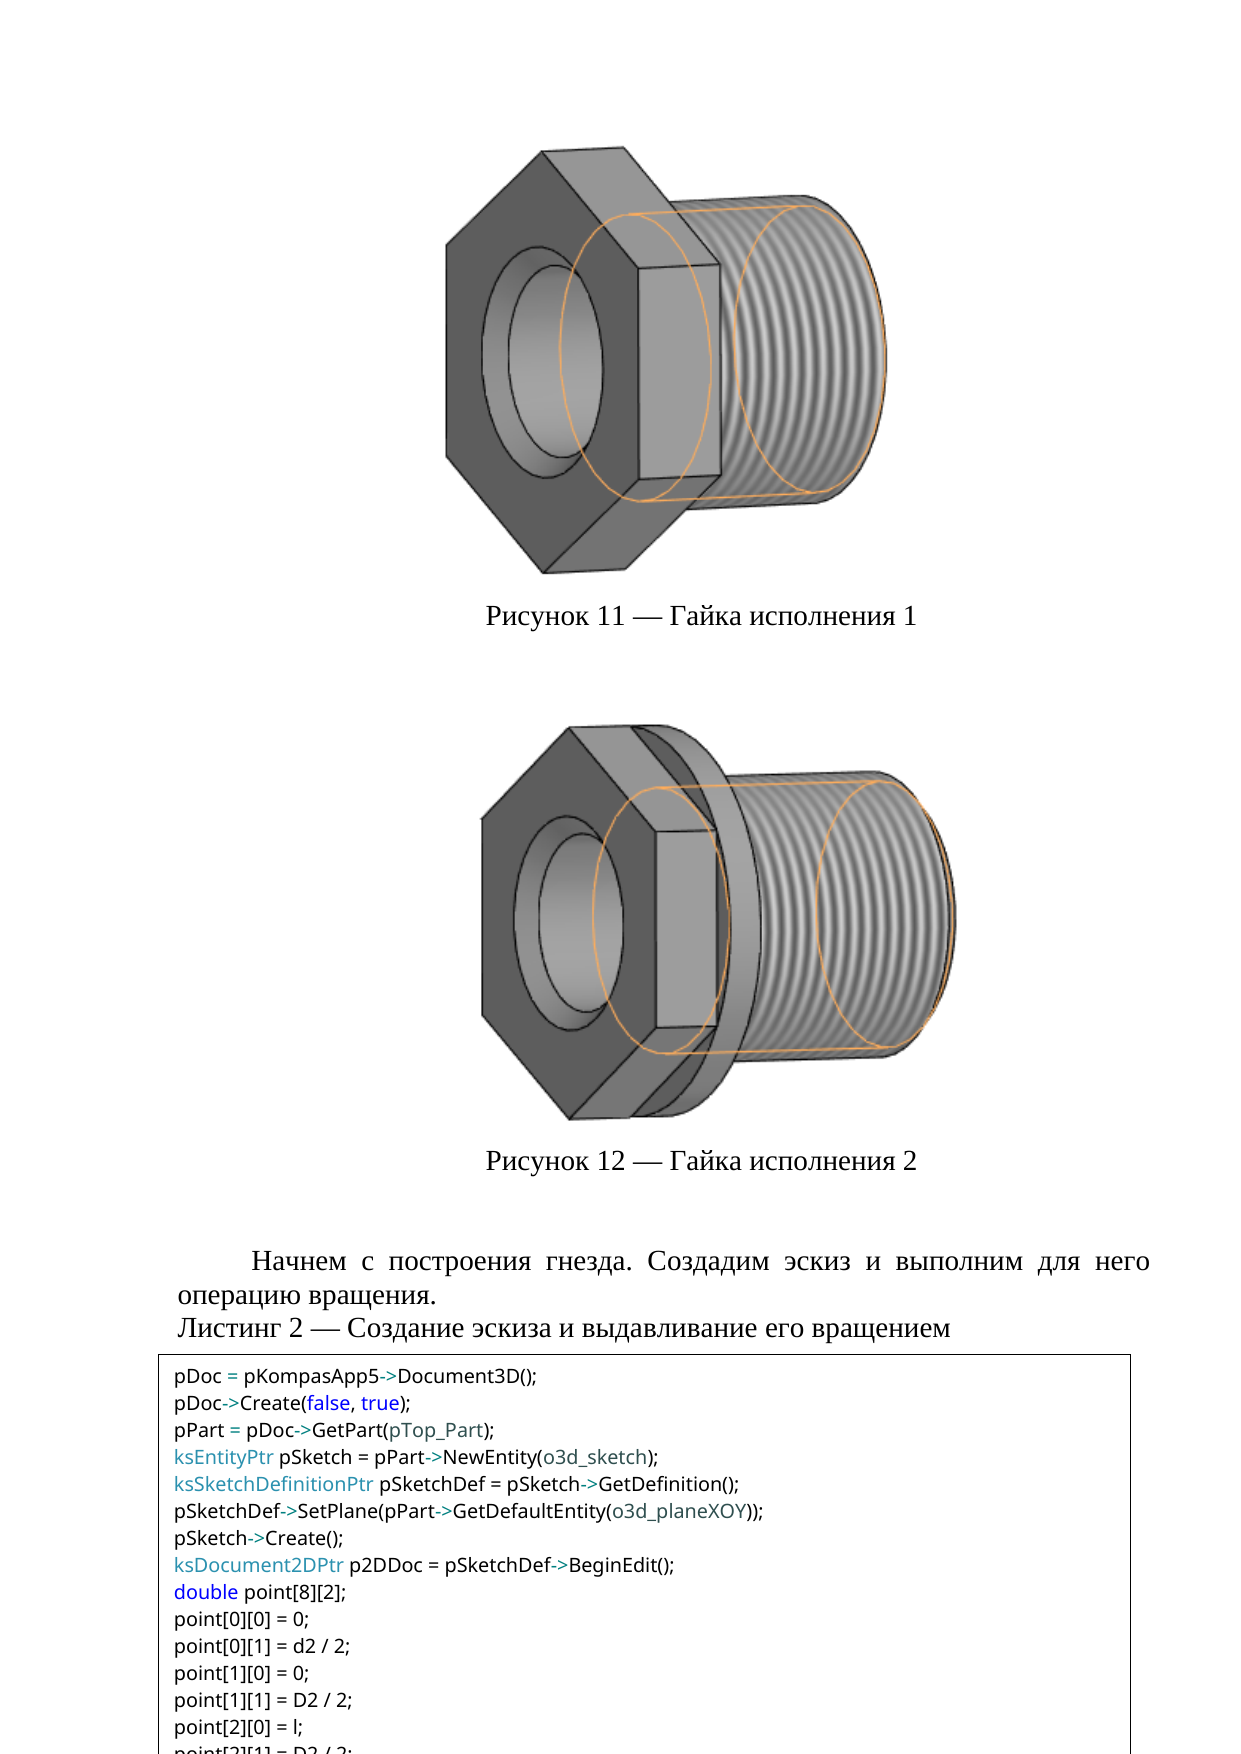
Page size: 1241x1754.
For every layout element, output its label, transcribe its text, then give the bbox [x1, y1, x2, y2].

text Начнем с построения гнезда. Создадим эскиз и выполним для него операцию вращения. [177, 1243, 1152, 1310]
text Рисунок 11 — Гайка исполнения 1 [177, 598, 1152, 631]
picture [374, 698, 1028, 1143]
text Листинг 2 — Создание эскиза и выдавливание его вращением [177, 1310, 1152, 1344]
picture [315, 118, 1088, 598]
text Рисунок 12 — Гайка исполнения 2 [177, 1143, 1152, 1176]
